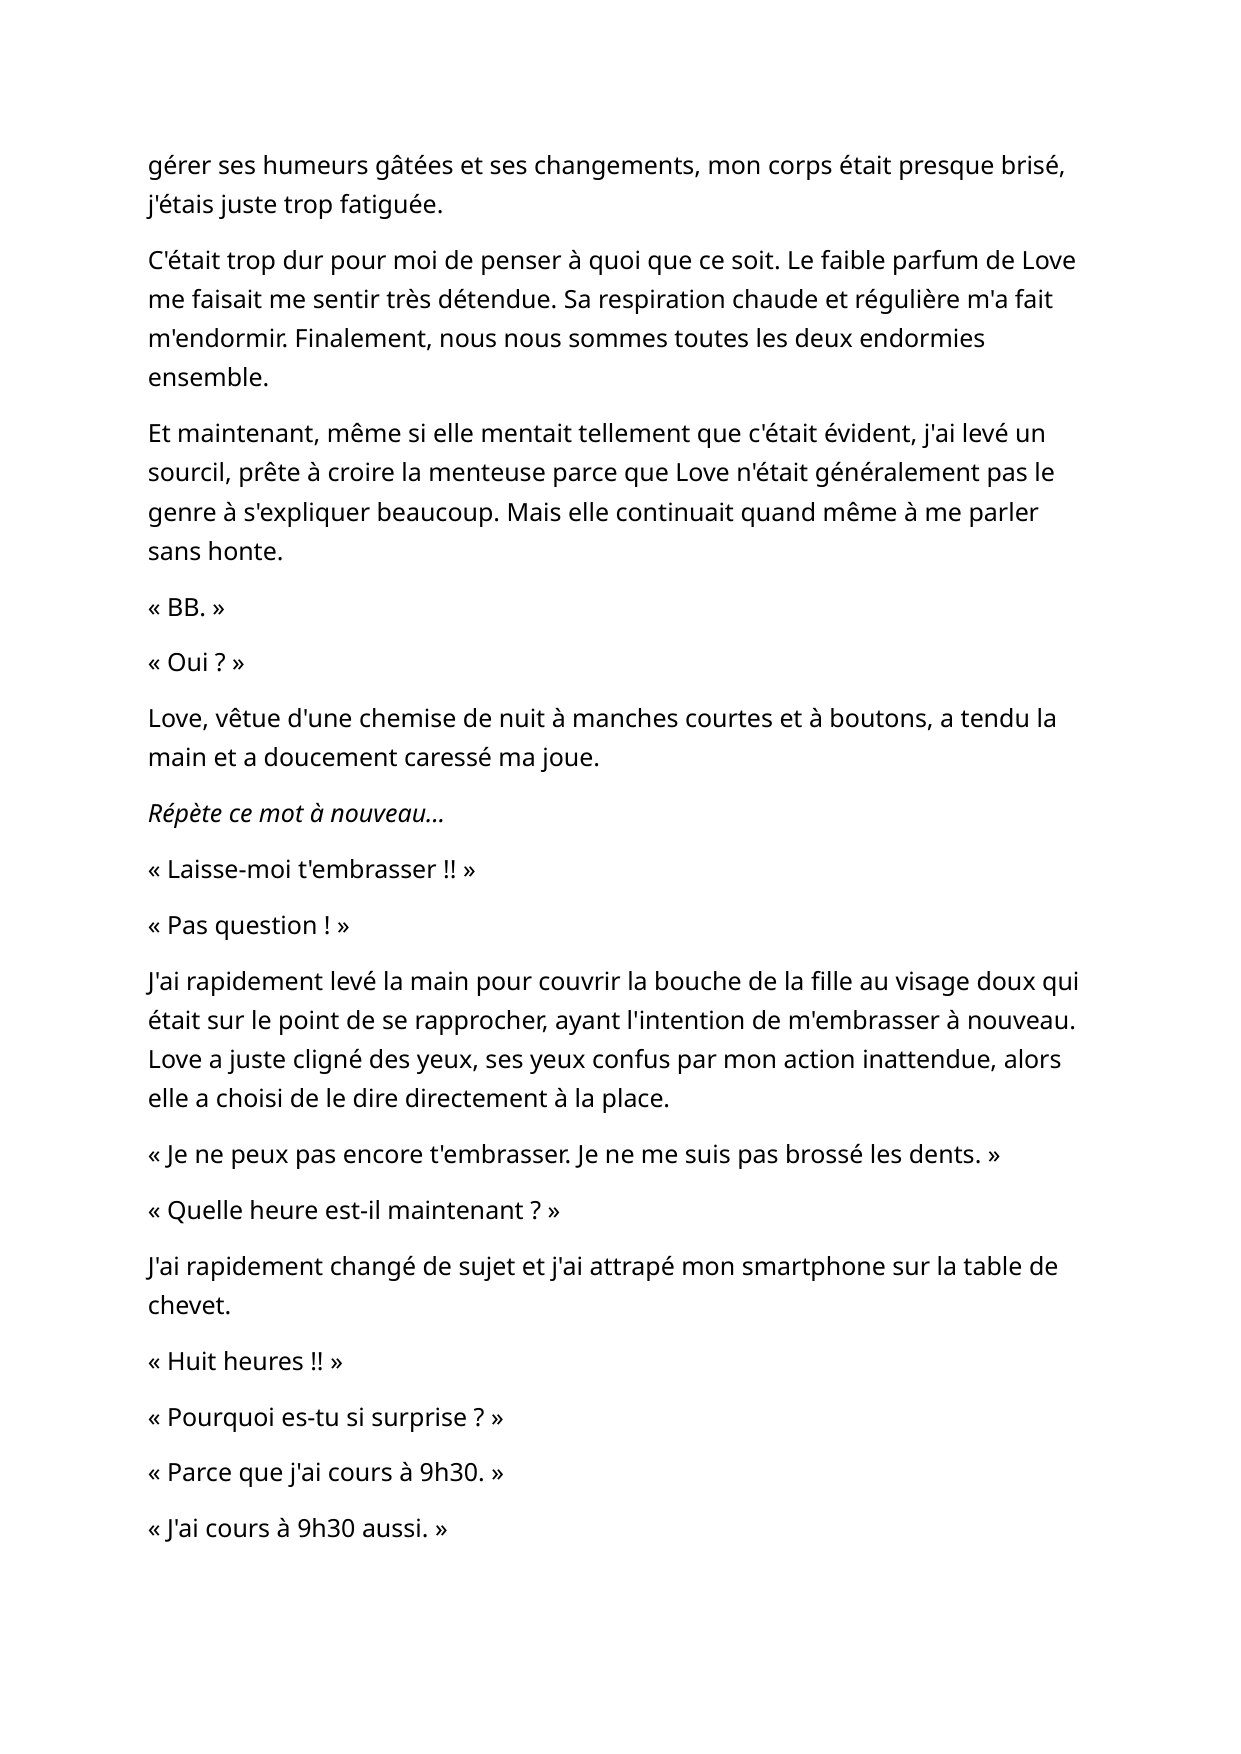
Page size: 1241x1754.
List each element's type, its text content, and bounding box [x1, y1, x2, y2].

text Love, vêtue d'une chemise de nuit à manches courtes et à boutons, a tendu la main et a doucement caressé ma joue. [148, 701, 1093, 774]
text C'était trop dur pour moi de penser à quoi que ce soit. Le faible parfum de Love me faisait me sentir très détendue. Sa respiration chaude et régulière m'a fait m'endormir. Finalement, nous nous sommes toutes les deux endormies ensemble. [148, 243, 1093, 394]
text « J'ai cours à 9h30 aussi. » [148, 1511, 1093, 1545]
text « Parce que j'ai cours à 9h30. » [148, 1455, 1093, 1489]
text « Laisse-moi t'embrasser !! » [148, 852, 1093, 886]
text Répète ce mot à nouveau... [148, 796, 1093, 830]
text « Quelle heure est-il maintenant ? » [148, 1193, 1093, 1227]
text « BB. » [148, 589, 1093, 623]
text J'ai rapidement levé la main pour couvrir la bouche de la fille au visage doux qui était sur le point de se rapprocher, ayant l'intention de m'embrasser à nouveau. Love a juste cligné des yeux, ses yeux confus par mon action inattendue, alors elle a choisi de le dire directement à la place. [148, 963, 1093, 1115]
text « Pas question ! » [148, 908, 1093, 942]
text « Oui ? » [148, 645, 1093, 679]
text J'ai rapidement changé de sujet et j'ai attrapé mon smartphone sur la table de chevet. [148, 1248, 1093, 1322]
text « Pourquoi es-tu si surprise ? » [148, 1399, 1093, 1433]
text « Je ne peux pas encore t'embrasser. Je ne me suis pas brossé les dents. » [148, 1137, 1093, 1171]
text Et maintenant, même si elle mentait tellement que c'était évident, j'ai levé un sourcil, prête à croire la menteuse parce que Love n'était généralement pas le genre à s'expliquer beaucoup. Mais elle continuait quand même à me parler sans honte. [148, 416, 1093, 567]
text « Huit heures !! » [148, 1343, 1093, 1377]
